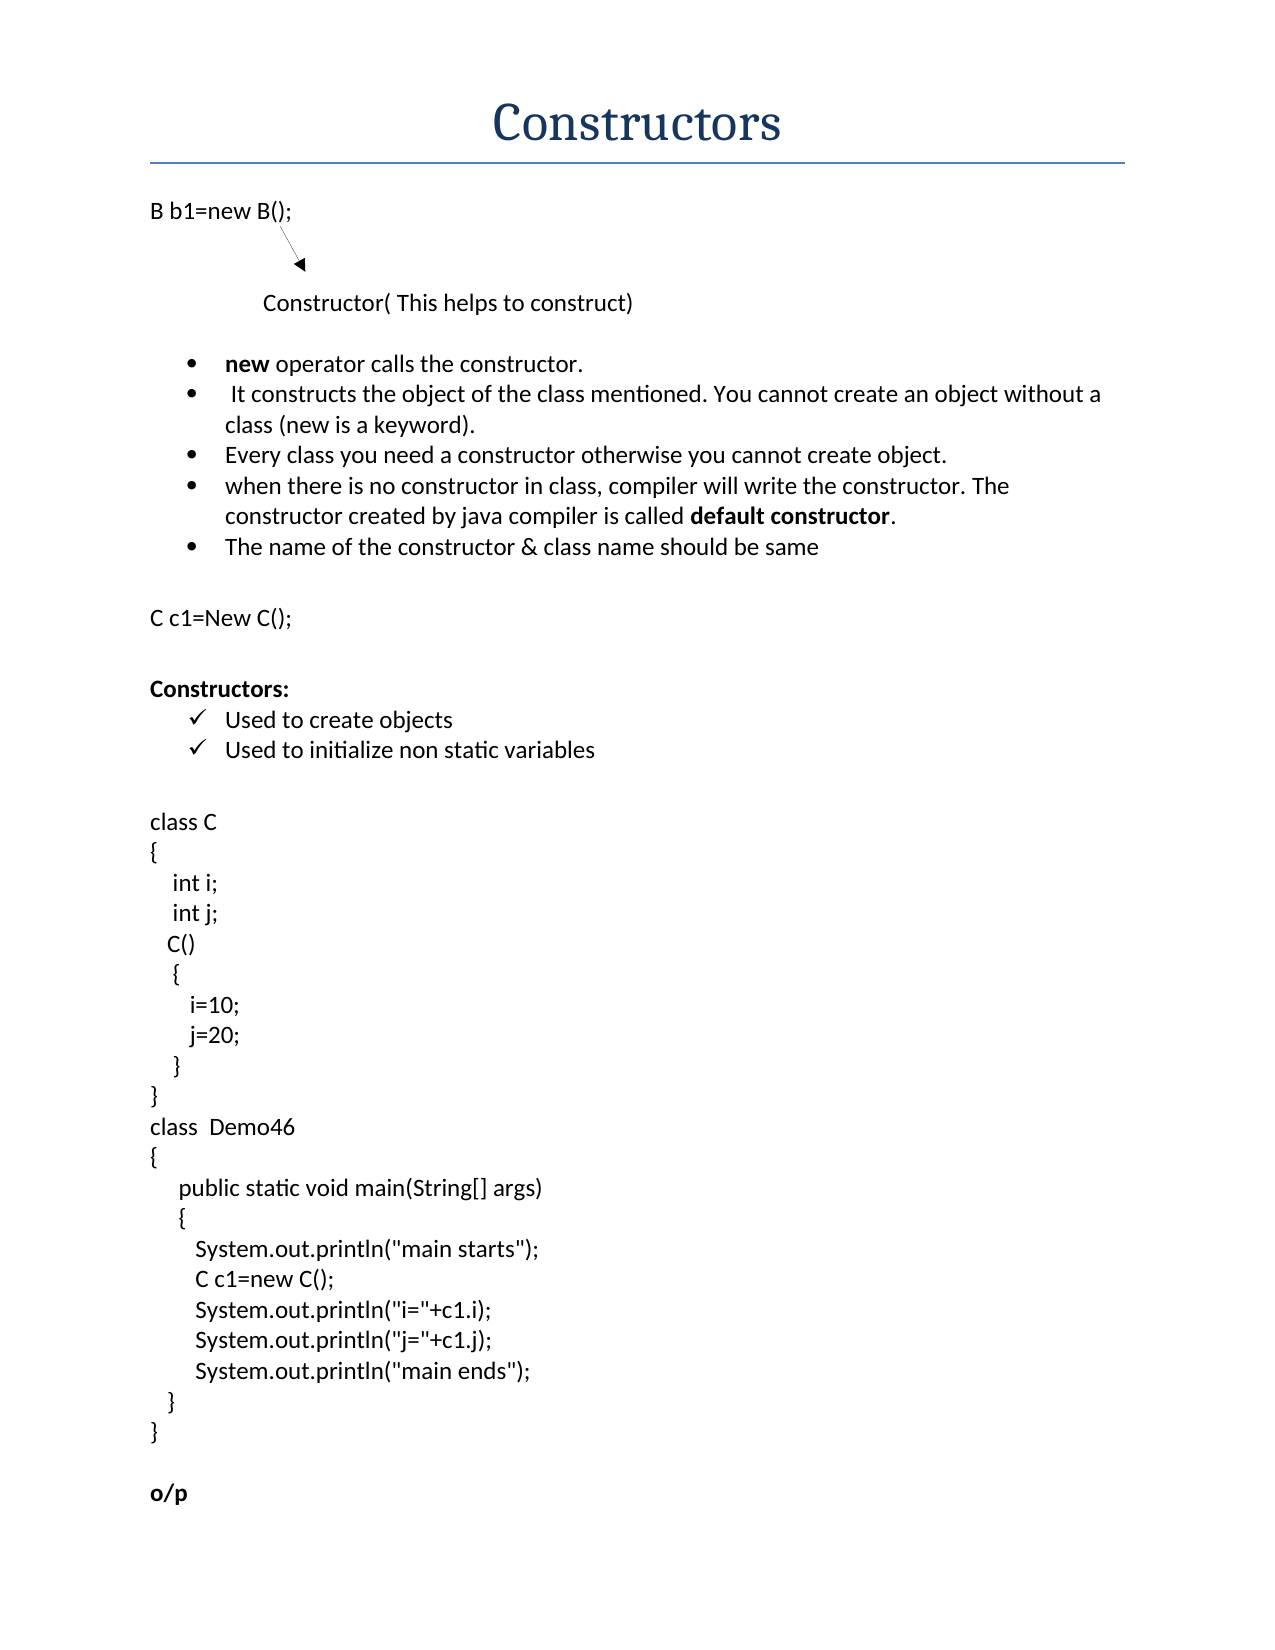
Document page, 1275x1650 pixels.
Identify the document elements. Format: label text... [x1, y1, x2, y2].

text System.out.println("j="+c1.j); [150, 1324, 1125, 1355]
list Every class you need a constructor otherwise you cannot create object. [187, 439, 1125, 470]
text { [150, 836, 1125, 867]
text B b1=new B(); [150, 195, 1125, 226]
text C() [150, 928, 1125, 958]
list Used to create objects [187, 704, 1125, 734]
text } [150, 1386, 1125, 1416]
text public static void main(String[] args) [150, 1172, 1125, 1202]
text C c1=new C(); [150, 1263, 1125, 1294]
text i=10; [150, 989, 1125, 1019]
list when there is no constructor in class, compiler will write the constructor. The constructor created by java compiler is called default constructor. [187, 470, 1125, 531]
title Constructors [150, 91, 1125, 162]
text System.out.println("main starts"); [150, 1233, 1125, 1263]
list It constructs the object of the class mentioned. You cannot create an object without a class (new is a keyword). [187, 378, 1125, 439]
list The name of the constructor & class name should be same [187, 531, 1125, 561]
text j=20; [150, 1019, 1125, 1050]
text { [150, 958, 1125, 989]
text { [150, 1141, 1125, 1172]
list Used to initialize non static variables [187, 734, 1125, 765]
text System.out.println("i="+c1.i); [150, 1294, 1125, 1324]
text { [150, 1202, 1125, 1233]
text } [150, 1416, 1125, 1447]
text o/p [150, 1477, 1125, 1508]
text System.out.println("main ends"); [150, 1355, 1125, 1386]
list new operator calls the constructor. [187, 348, 1125, 378]
text Constructors: [150, 673, 1125, 704]
text int j; [150, 897, 1125, 928]
text class C [150, 806, 1125, 836]
text C c1=New C(); [150, 602, 1125, 633]
text } [150, 1050, 1125, 1080]
text Constructor( This helps to construct) [150, 287, 1125, 317]
text } [150, 1080, 1125, 1111]
text class Demo46 [150, 1111, 1125, 1141]
text int i; [150, 867, 1125, 897]
